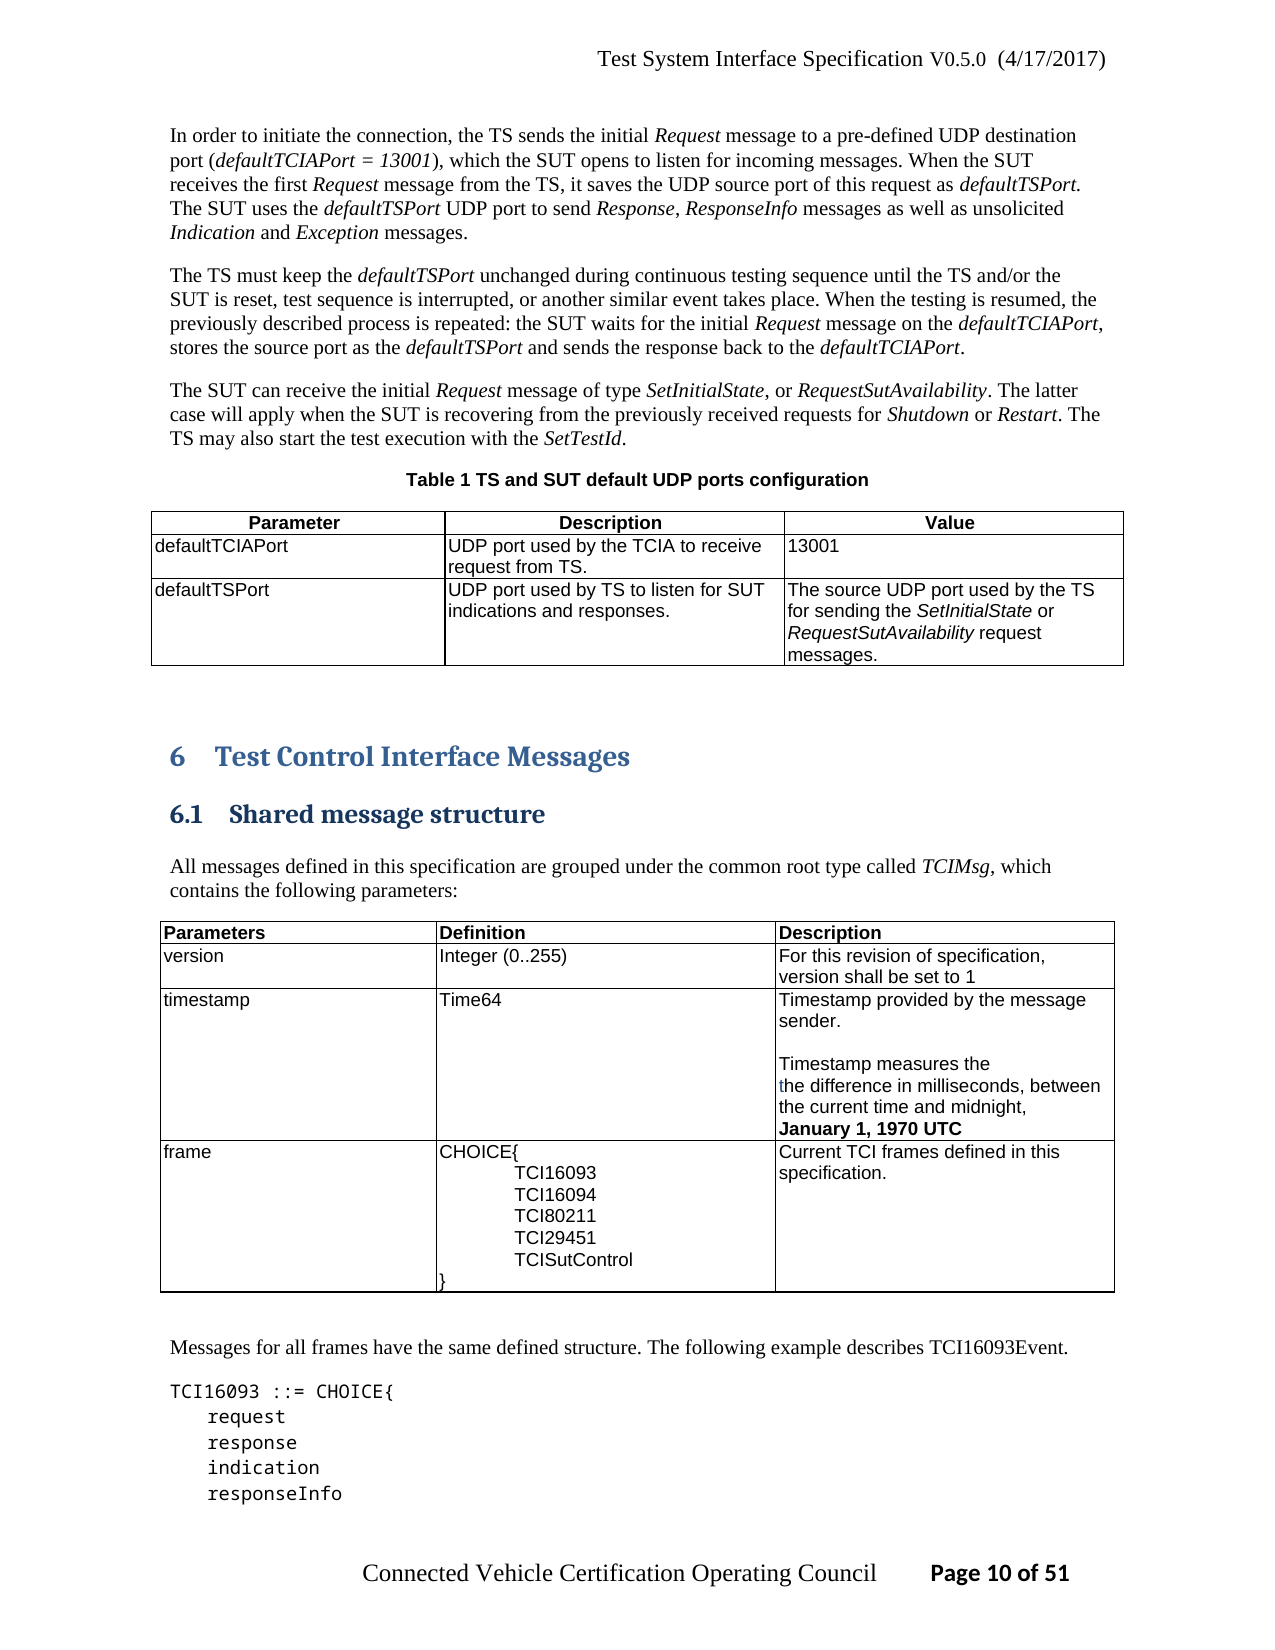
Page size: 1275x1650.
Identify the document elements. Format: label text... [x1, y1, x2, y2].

table_cell The source UDP port used by the TS for sending the SetInitialState or RequestSutAvailability request messages. [785, 579, 1123, 665]
text TCI16093 ::= CHOICE{ [169, 1378, 1106, 1404]
text In order to initiate the connection, the TS sends the initial Request message to a pre-defined UDP destination port (defaultTCIAPort = 13001), which the SUT opens to listen for incoming messages. When the SUT receives the first Request message from the TS, it saves the UDP source port of this request as defaultTSPort. The SUT uses the defaultTSPort UDP port to send Response, ResponseInfo messages as well as unsolicited Indication and Exception messages. [169, 123, 1106, 244]
table_header Parameter [152, 512, 444, 533]
table_cell Integer (0..255) [437, 944, 775, 987]
table_header Parameters [161, 922, 436, 943]
table_header Value [785, 512, 1123, 533]
table_cell frame [161, 1141, 436, 1291]
table_cell version [161, 944, 436, 987]
text The SUT can receive the initial Request message of type SetInitialState, or RequestSutAvailability. The latter case will apply when the SUT is recovering from the previously received requests for Shutdown or Restart. The TS may also start the test execution with the SetTestId. [169, 377, 1106, 450]
table_cell Time64 [437, 989, 775, 1139]
table_cell UDP port used by the TCIA to receive request from TS. [446, 535, 784, 578]
table_header Definition [437, 922, 775, 943]
table_cell Timestamp provided by the message sender. Timestamp measures the the difference in milliseconds, between the current time and midnight, January 1, 1970 UTC [776, 989, 1114, 1139]
table_cell Current TCI frames defined in this specification. [776, 1141, 1114, 1291]
text Messages for all frames have the same defined structure. The following example describes TCI16093Event. [169, 1335, 1106, 1359]
table_cell UDP port used by TS to listen for SUT indications and responses. [446, 579, 784, 665]
table_header Description [776, 922, 1114, 943]
text indication [169, 1455, 1106, 1480]
table_cell defaultTSPort [152, 579, 444, 665]
text response [169, 1429, 1106, 1455]
text responseInfo [169, 1480, 1106, 1506]
table_cell defaultTCIAPort [152, 535, 444, 578]
subtitle Shared message structure [169, 799, 1106, 831]
text The TS must keep the defaultTSPort unchanged during continuous testing sequence until the TS and/or the SUT is reset, test sequence is interrupted, or another similar event takes place. When the testing is resumed, the previously described process is repeated: the SUT waits for the initial Request message on the defaultTCIAPort, stores the source port as the defaultTSPort and sends the response back to the defaultTCIAPort. [169, 262, 1106, 359]
table_cell CHOICE{ TCI16093 TCI16094 TCI80211 TCI29451 TCISutControl } [437, 1141, 775, 1291]
table_header Description [446, 512, 784, 533]
table_cell For this revision of specification, version shall be set to 1 [776, 944, 1114, 987]
text All messages defined in this specification are grouped under the common root type called TCIMsg, which contains the following parameters: [169, 854, 1106, 902]
table_cell timestamp [161, 989, 436, 1139]
text request [169, 1404, 1106, 1429]
table_cell 13001 [785, 535, 1123, 578]
subtitle Test Control Interface Messages [169, 740, 1106, 773]
